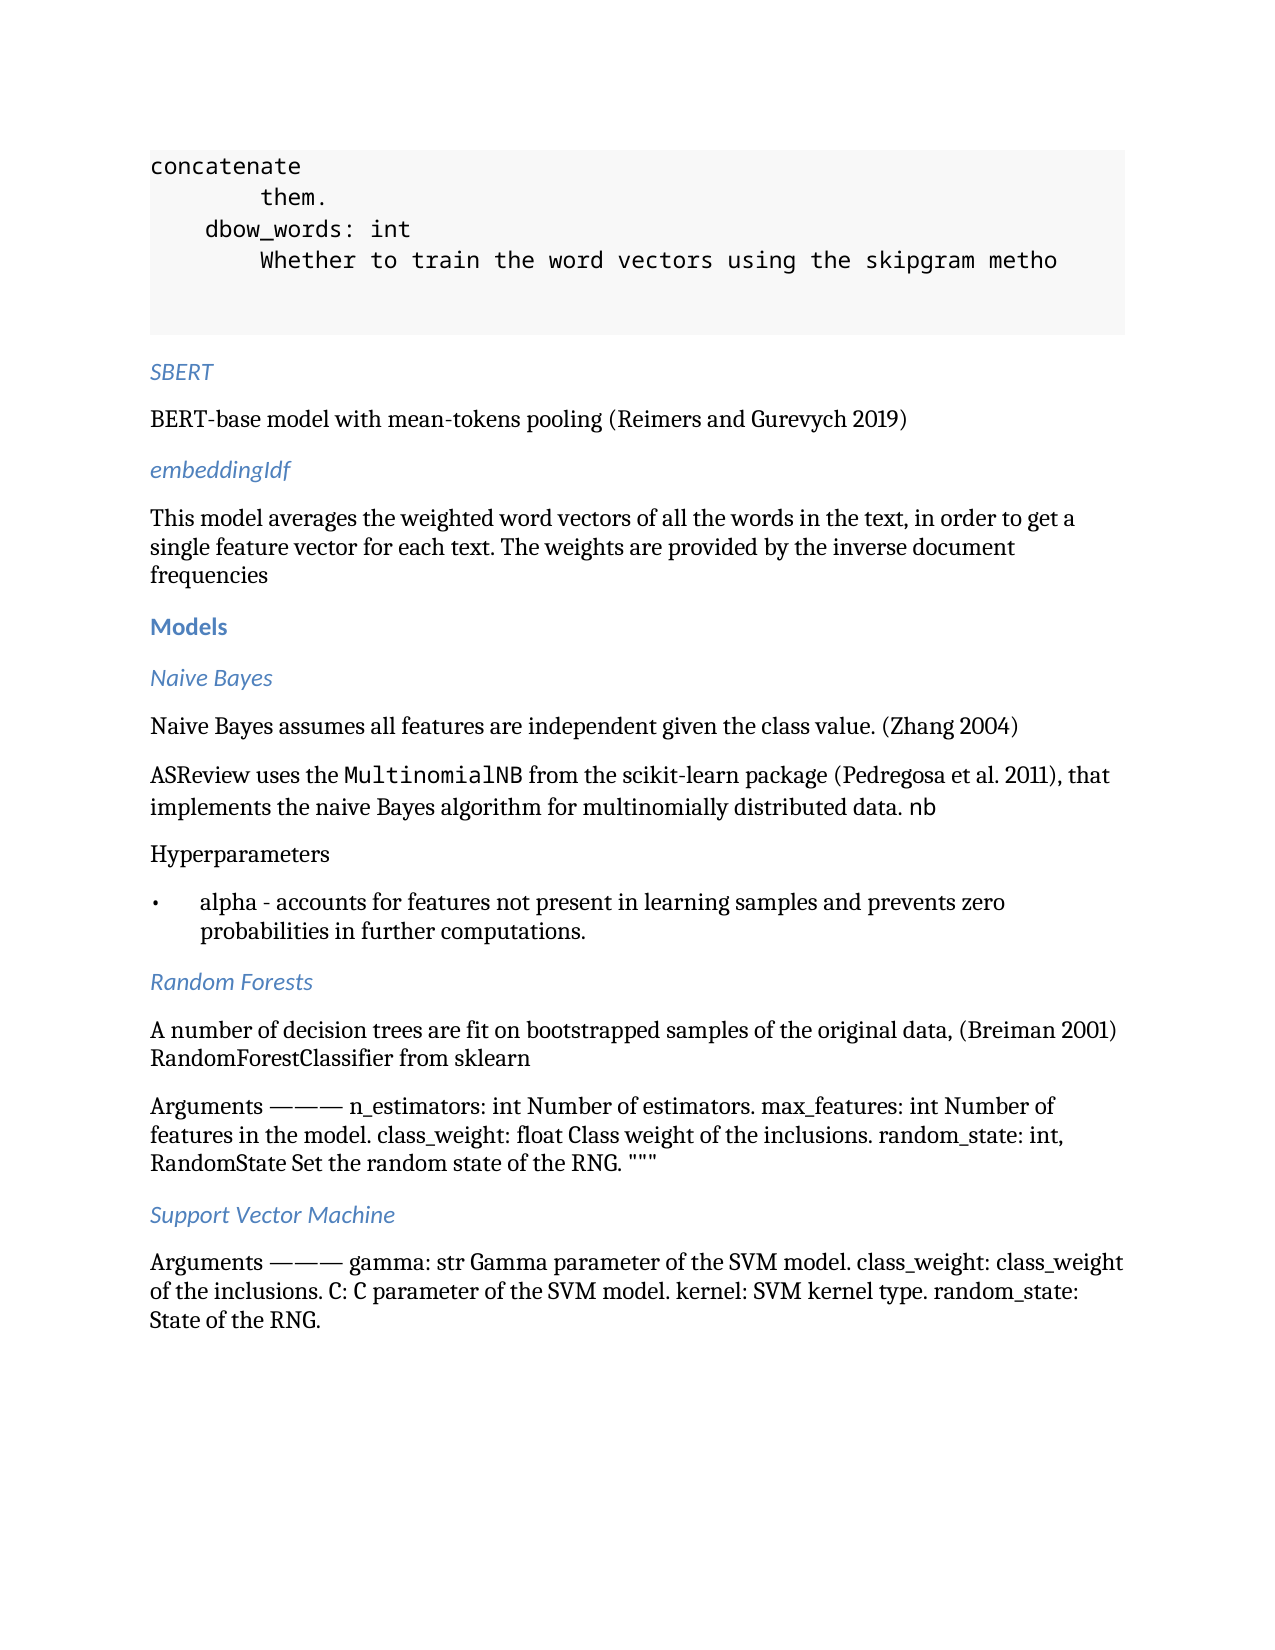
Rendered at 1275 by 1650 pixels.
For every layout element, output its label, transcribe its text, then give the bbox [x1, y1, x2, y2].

subtitle Models [150, 611, 1125, 642]
subtitle SBERT [150, 356, 1125, 386]
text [150, 150, 1125, 335]
subtitle embeddingIdf [150, 455, 1125, 485]
text Hyperparameters [150, 840, 1125, 869]
subtitle Support Vector Machine [150, 1199, 1125, 1229]
text ASReview uses the MultinomialNB from the scikit-learn package (Pedregosa et al. 2011), that implements the naive Bayes algorithm for multinomially distributed data. nb [150, 759, 1125, 822]
text A number of decision trees are fit on bootstrapped samples of the original data, (Breiman 2001) RandomForestClassifier from sklearn [150, 1016, 1125, 1073]
text Arguments ——— n_estimators: int Number of estimators. max_features: int Number of features in the model. class_weight: float Class weight of the inclusions. random_state: int, RandomState Set the random state of the RNG. """ [150, 1092, 1125, 1178]
subtitle Naive Bayes [150, 662, 1125, 693]
text This model averages the weighted word vectors of all the words in the text, in order to get a single feature vector for each text. The weights are provided by the inverse document frequencies [150, 504, 1125, 590]
text Arguments ——— gamma: str Gamma parameter of the SVM model. class_weight: class_weight of the inclusions. C: C parameter of the SVM model. kernel: SVM kernel type. random_state: State of the RNG. [150, 1248, 1125, 1334]
text BERT-base model with mean-tokens pooling (Reimers and Gurevych 2019) [150, 405, 1125, 434]
list alpha - accounts for features not present in learning samples and prevents zero probabilities in further computations. [150, 888, 1125, 945]
text Naive Bayes assumes all features are independent given the class value. (Zhang 2004) [150, 712, 1125, 740]
subtitle Random Forests [150, 966, 1125, 997]
